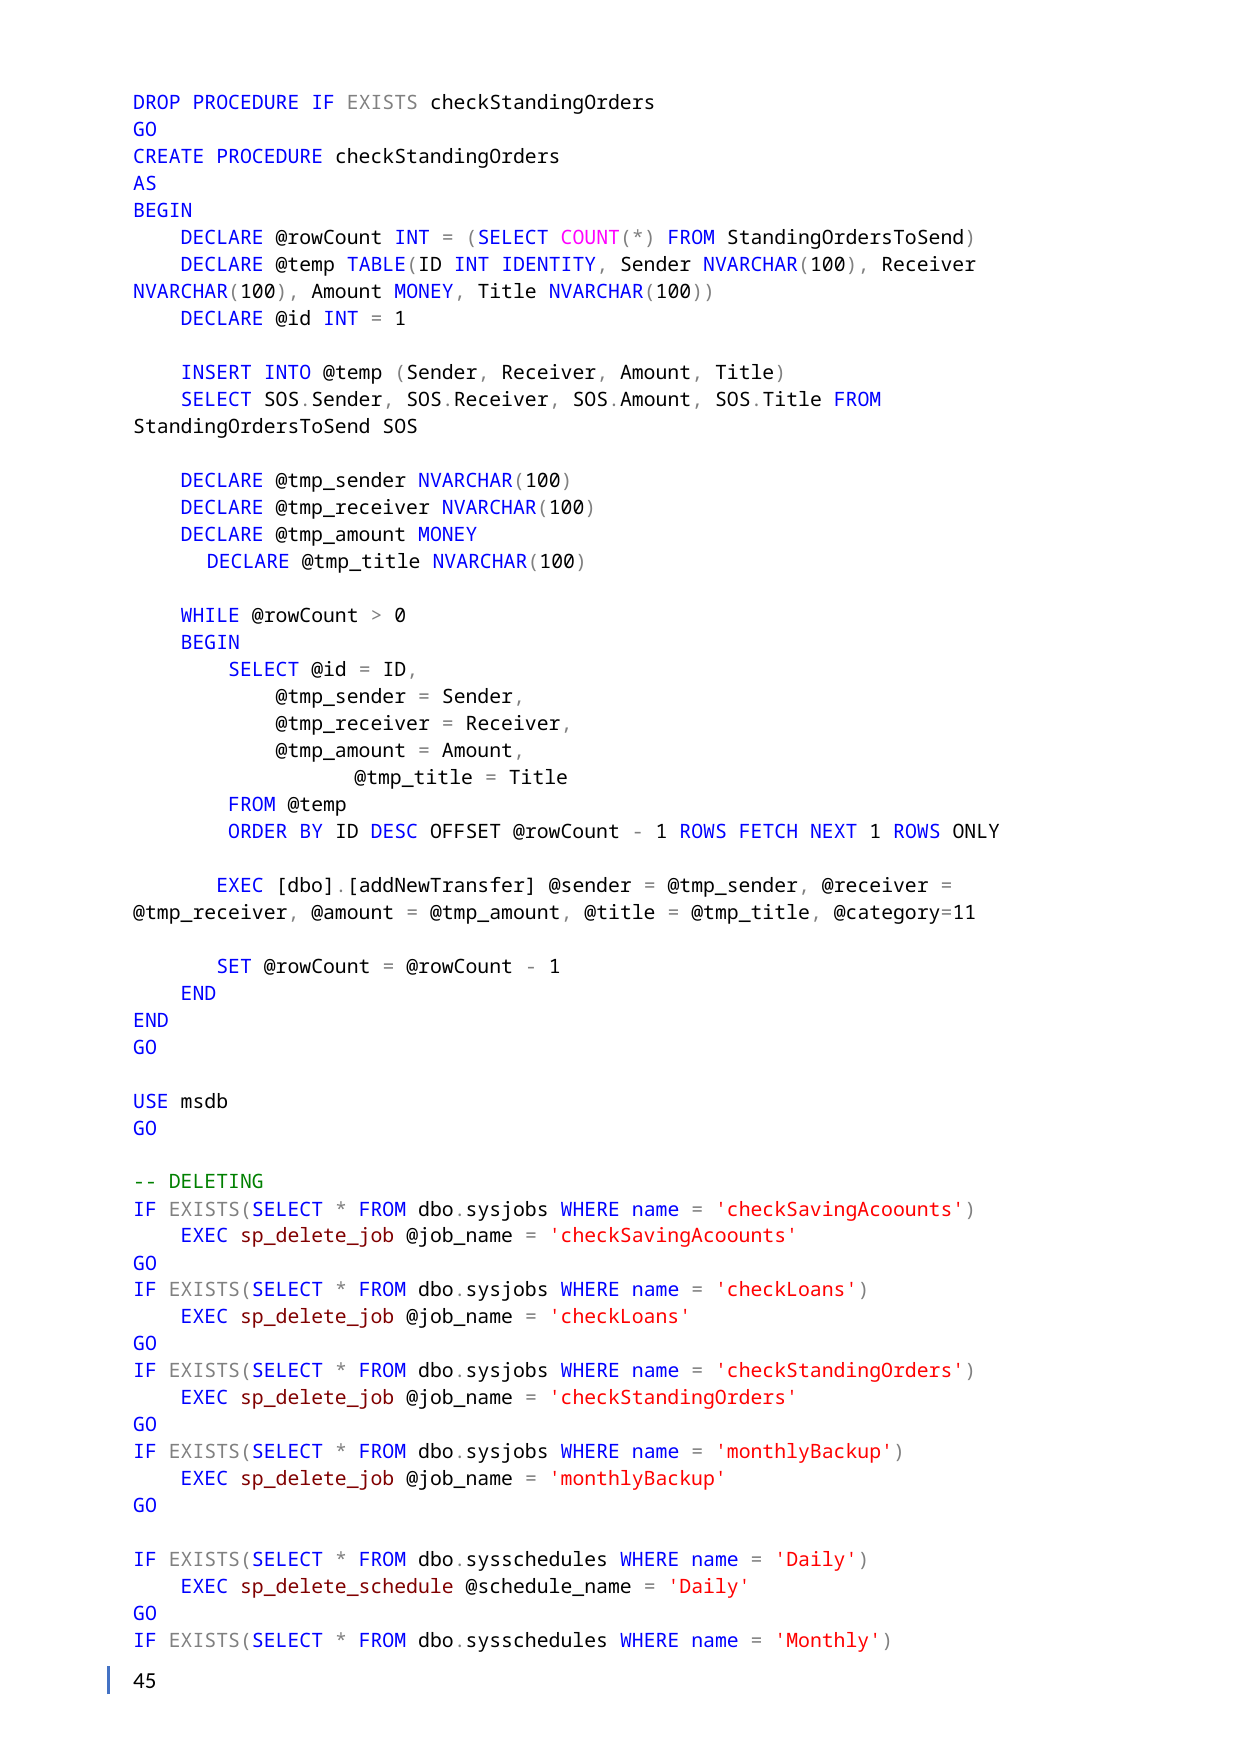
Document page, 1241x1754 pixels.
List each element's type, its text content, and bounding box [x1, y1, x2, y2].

text CREATE PROCEDURE checkStandingOrders [133, 143, 1092, 169]
text DECLARE @tmp_amount MONEY [133, 520, 1092, 547]
text @tmp_title = Title [133, 763, 1092, 790]
text IF EXISTS(SELECT * FROM dbo.sysjobs WHERE name = 'checkSavingAcoounts') [133, 1195, 1092, 1222]
text GO [133, 1492, 1092, 1518]
text GO [133, 1330, 1092, 1357]
text EXEC sp_delete_job @job_name = 'checkSavingAcoounts' [133, 1222, 1092, 1249]
text END [133, 979, 1092, 1006]
text EXEC [dbo].[addNewTransfer] @sender = @tmp_sender, @receiver = @tmp_receiver, @amount = @tmp_amount, @title = @tmp_title, @category=11 [133, 871, 1092, 925]
text IF EXISTS(SELECT * FROM dbo.sysschedules WHERE name = 'Daily') [133, 1546, 1092, 1572]
text INSERT INTO @temp (Sender, Receiver, Amount, Title) [133, 358, 1092, 385]
text DECLARE @rowCount INT = (SELECT COUNT(*) FROM StandingOrdersToSend) [133, 223, 1092, 251]
text BEGIN [133, 197, 1092, 223]
text FROM @temp [133, 790, 1092, 817]
text DECLARE @tmp_title NVARCHAR(100) [133, 547, 1092, 574]
text USE msdb [133, 1087, 1092, 1114]
text BEGIN [133, 628, 1092, 655]
text SELECT SOS.Sender, SOS.Receiver, SOS.Amount, SOS.Title FROM StandingOrdersToSend SOS [133, 385, 1092, 439]
text ORDER BY ID DESC OFFSET @rowCount - 1 ROWS FETCH NEXT 1 ROWS ONLY [133, 817, 1092, 844]
text EXEC sp_delete_schedule @schedule_name = 'Daily' [133, 1572, 1092, 1599]
text @tmp_amount = Amount, [133, 736, 1092, 763]
text IF EXISTS(SELECT * FROM dbo.sysjobs WHERE name = 'monthlyBackup') [133, 1438, 1092, 1464]
text GO [133, 1114, 1092, 1141]
text GO [133, 1033, 1092, 1060]
text IF EXISTS(SELECT * FROM dbo.sysjobs WHERE name = 'checkStandingOrders') [133, 1357, 1092, 1384]
text DECLARE @tmp_sender NVARCHAR(100) [133, 466, 1092, 493]
text GO [133, 1249, 1092, 1276]
text GO [133, 1599, 1092, 1626]
text DECLARE @tmp_receiver NVARCHAR(100) [133, 493, 1092, 520]
text EXEC sp_delete_job @job_name = 'monthlyBackup' [133, 1464, 1092, 1492]
text EXEC sp_delete_job @job_name = 'checkLoans' [133, 1303, 1092, 1330]
text DROP PROCEDURE IF EXISTS checkStandingOrders [133, 89, 1092, 116]
text EXEC sp_delete_job @job_name = 'checkStandingOrders' [133, 1384, 1092, 1411]
text END [133, 1006, 1092, 1033]
text GO [133, 1411, 1092, 1438]
text -- DELETING [133, 1168, 1092, 1195]
text GO [133, 116, 1092, 143]
text SELECT @id = ID, [133, 655, 1092, 682]
text AS [133, 169, 1092, 197]
text IF EXISTS(SELECT * FROM dbo.sysschedules WHERE name = 'Monthly') [133, 1626, 1092, 1653]
text IF EXISTS(SELECT * FROM dbo.sysjobs WHERE name = 'checkLoans') [133, 1276, 1092, 1303]
text @tmp_receiver = Receiver, [133, 709, 1092, 736]
text WHILE @rowCount > 0 [133, 601, 1092, 628]
text SET @rowCount = @rowCount - 1 [133, 952, 1092, 979]
text DECLARE @temp TABLE(ID INT IDENTITY, Sender NVARCHAR(100), Receiver NVARCHAR(100), Amount MONEY, Title NVARCHAR(100)) [133, 251, 1092, 304]
text DECLARE @id INT = 1 [133, 304, 1092, 331]
text @tmp_sender = Sender, [133, 682, 1092, 709]
